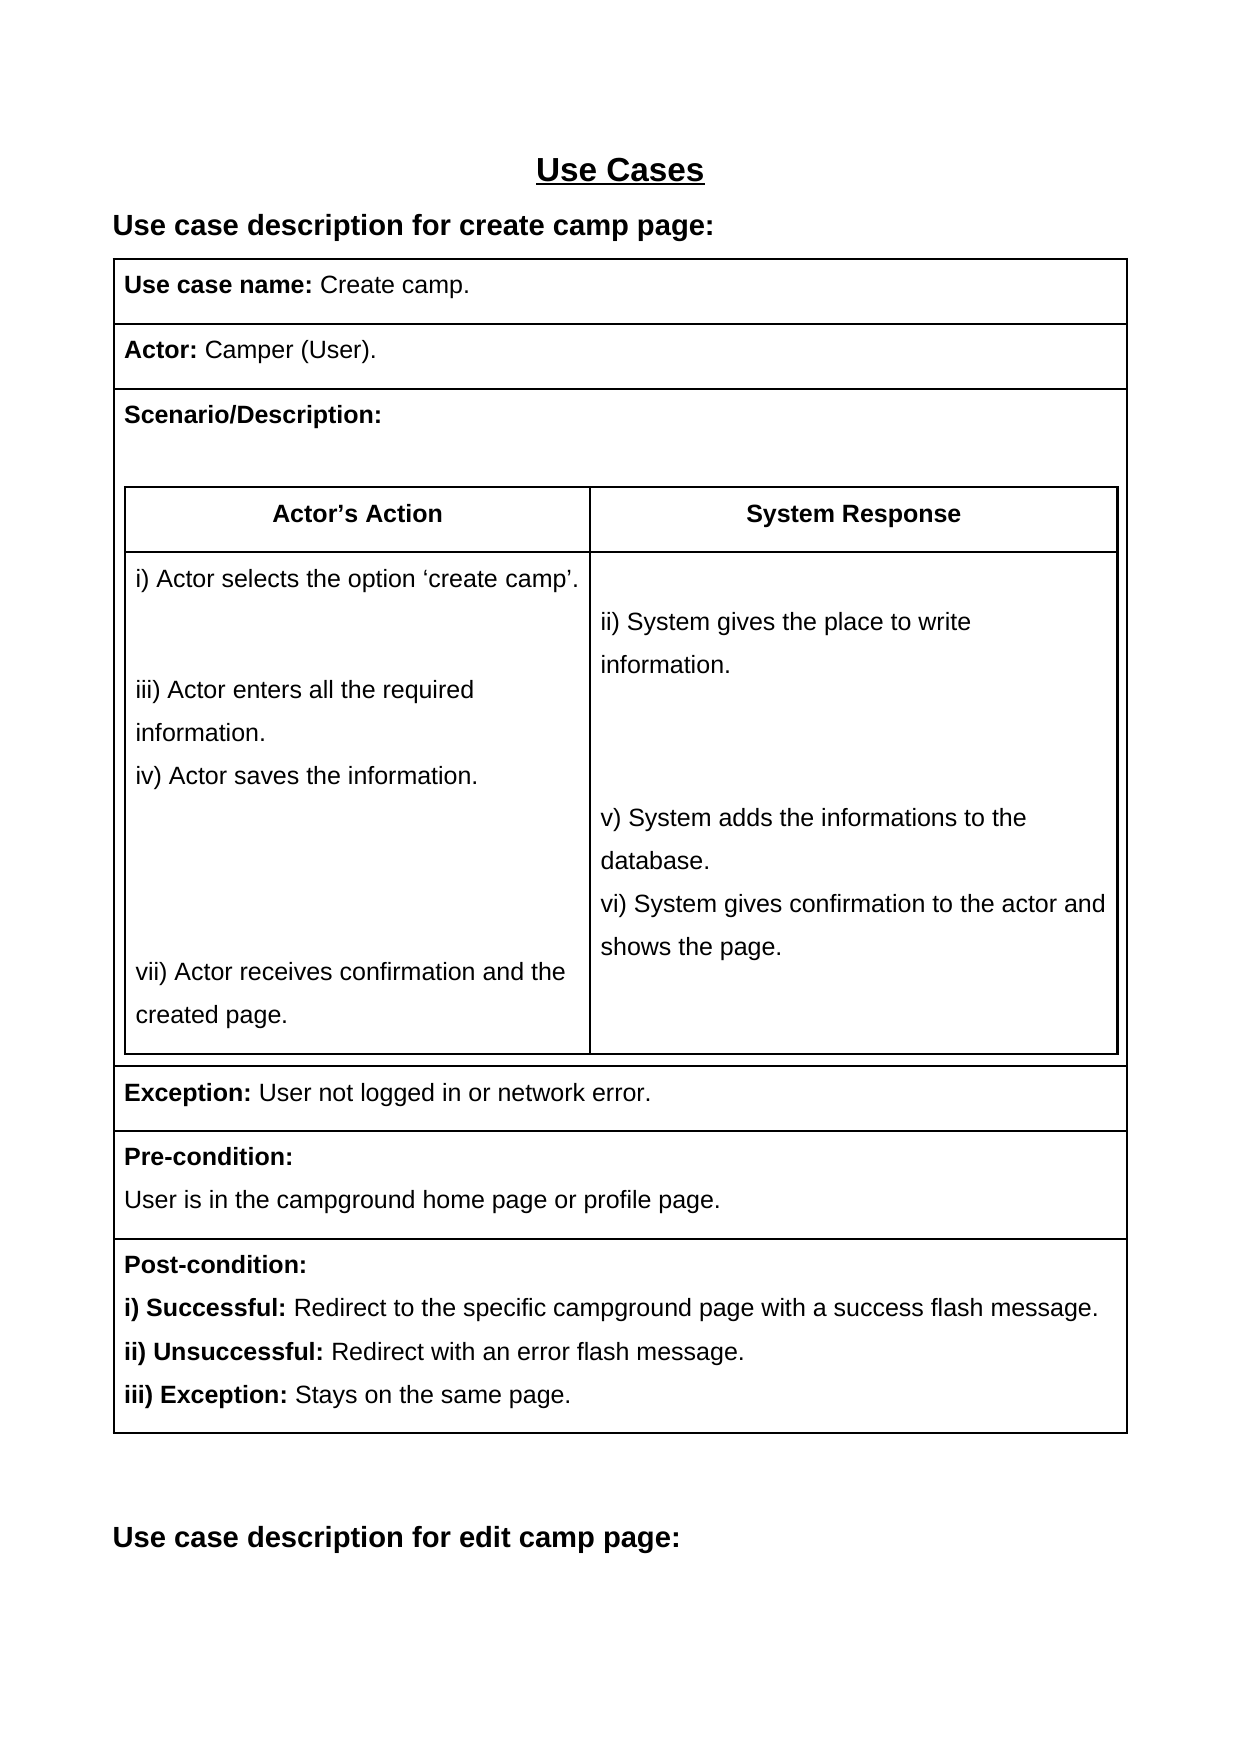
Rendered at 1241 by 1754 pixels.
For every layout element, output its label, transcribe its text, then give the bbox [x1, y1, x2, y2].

table_header Use case name: Create camp. [115, 260, 1126, 323]
text Use case description for edit camp page: [112, 1520, 1128, 1554]
table_cell Actor: Camper (User). [115, 325, 1126, 387]
text Use case description for create camp page: [112, 208, 1128, 241]
table_cell Pre-condition: User is in the campground home page or profile page. [115, 1132, 1126, 1238]
table_cell Post-condition: i) Successful: Redirect to the specific campground page with a success flash message. ii) Unsuccessful: Redirect with an error flash message. iii) Exception: Stays on the same page. [115, 1240, 1126, 1432]
table_cell Exception: User not logged in or network error. [115, 1067, 1126, 1130]
text Use Cases [112, 150, 1128, 188]
table_cell Scenario/Description: [115, 390, 1126, 1065]
